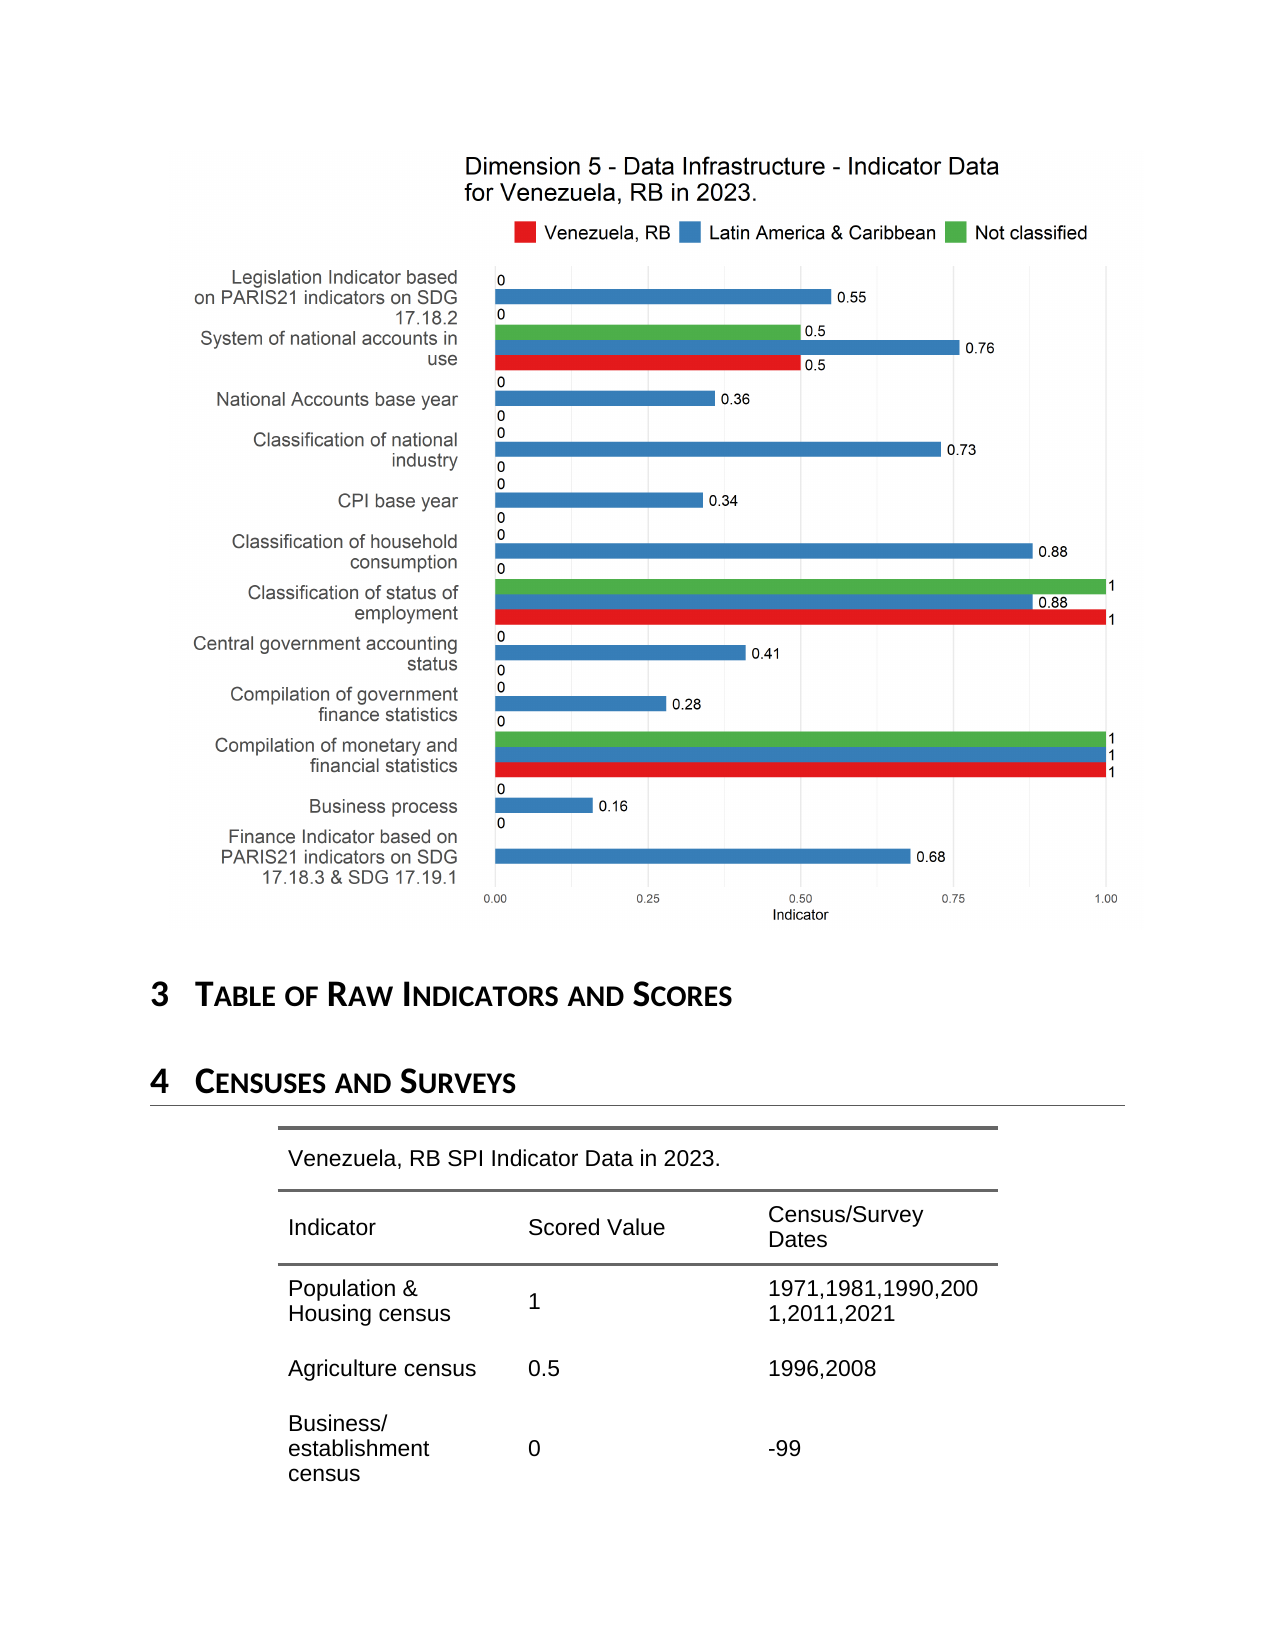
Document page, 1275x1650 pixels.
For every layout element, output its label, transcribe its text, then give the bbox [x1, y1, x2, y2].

table_cell 0 [518, 1401, 757, 1497]
table_header Venezuela, RB SPI Indicator Data in 2023. [278, 1130, 997, 1189]
table_cell 0.5 [518, 1337, 757, 1401]
table_cell Indicator [278, 1192, 517, 1263]
table_cell Agriculture census [278, 1337, 517, 1401]
table_cell Population & Housing census [278, 1266, 517, 1337]
subtitle Table of Raw Indicators and Scores [150, 970, 1125, 1016]
table_cell Scored Value [518, 1192, 757, 1263]
table_cell Business/establishment census [278, 1401, 517, 1497]
table_cell -99 [758, 1401, 997, 1497]
picture [168, 150, 1144, 930]
table_cell Census/Survey Dates [758, 1192, 997, 1263]
table_cell 1971,1981,1990,2001,2011,2021 [758, 1266, 997, 1337]
table_cell 1996,2008 [758, 1337, 997, 1401]
table_cell 1 [518, 1266, 757, 1337]
subtitle Censuses and Surveys [150, 1057, 1125, 1105]
